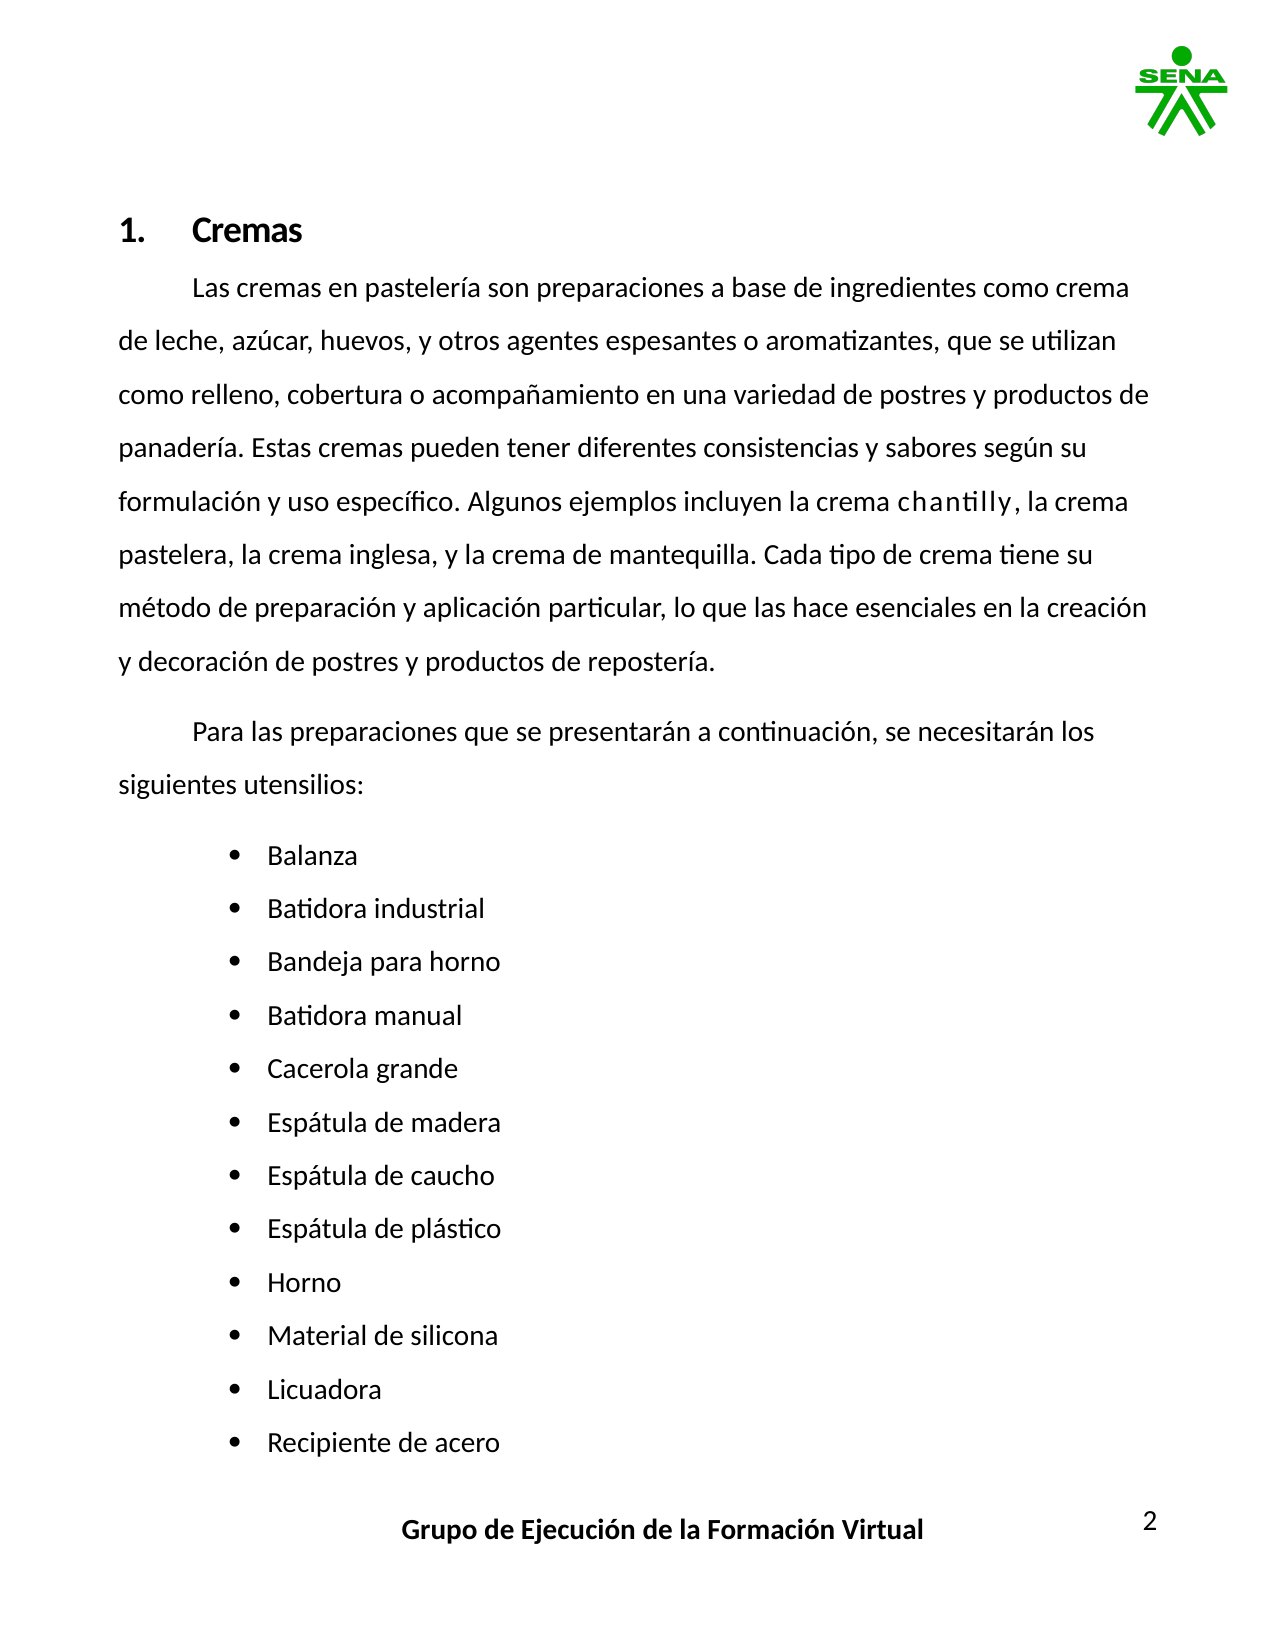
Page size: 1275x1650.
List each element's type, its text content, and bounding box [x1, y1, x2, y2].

picture [1135, 46, 1228, 136]
list Batidora industrial [229, 890, 1157, 926]
text Para las preparaciones que se presentarán a continuación, se necesitarán los siguientes utensilios: [118, 713, 1157, 802]
list Bandeja para horno [229, 943, 1157, 979]
list Recipiente de acero [229, 1424, 1157, 1460]
list Espátula de caucho [229, 1157, 1157, 1193]
subtitle Cremas [118, 206, 1157, 252]
list Cacerola grande [229, 1050, 1157, 1086]
list Horno [229, 1264, 1157, 1300]
list Espátula de madera [229, 1104, 1157, 1139]
list Licuadora [229, 1371, 1157, 1407]
text Las cremas en pastelería son preparaciones a base de ingredientes como crema de leche, azúcar, huevos, y otros agentes espesantes o aromatizantes, que se utilizan como relleno, cobertura o acompañamiento en una variedad de postres y productos de panadería. Estas cremas pueden tener diferentes consistencias y sabores según su formulación y uso específico. Algunos ejemplos incluyen la crema chantilly, la crema pastelera, la crema inglesa, y la crema de mantequilla. Cada tipo de crema tiene su método de preparación y aplicación particular, lo que las hace esenciales en la creación y decoración de postres y productos de repostería. [118, 269, 1157, 678]
list Material de silicona [229, 1317, 1157, 1353]
list Batidora manual [229, 997, 1157, 1032]
list Espátula de plástico [229, 1211, 1157, 1246]
list Balanza [229, 837, 1157, 872]
